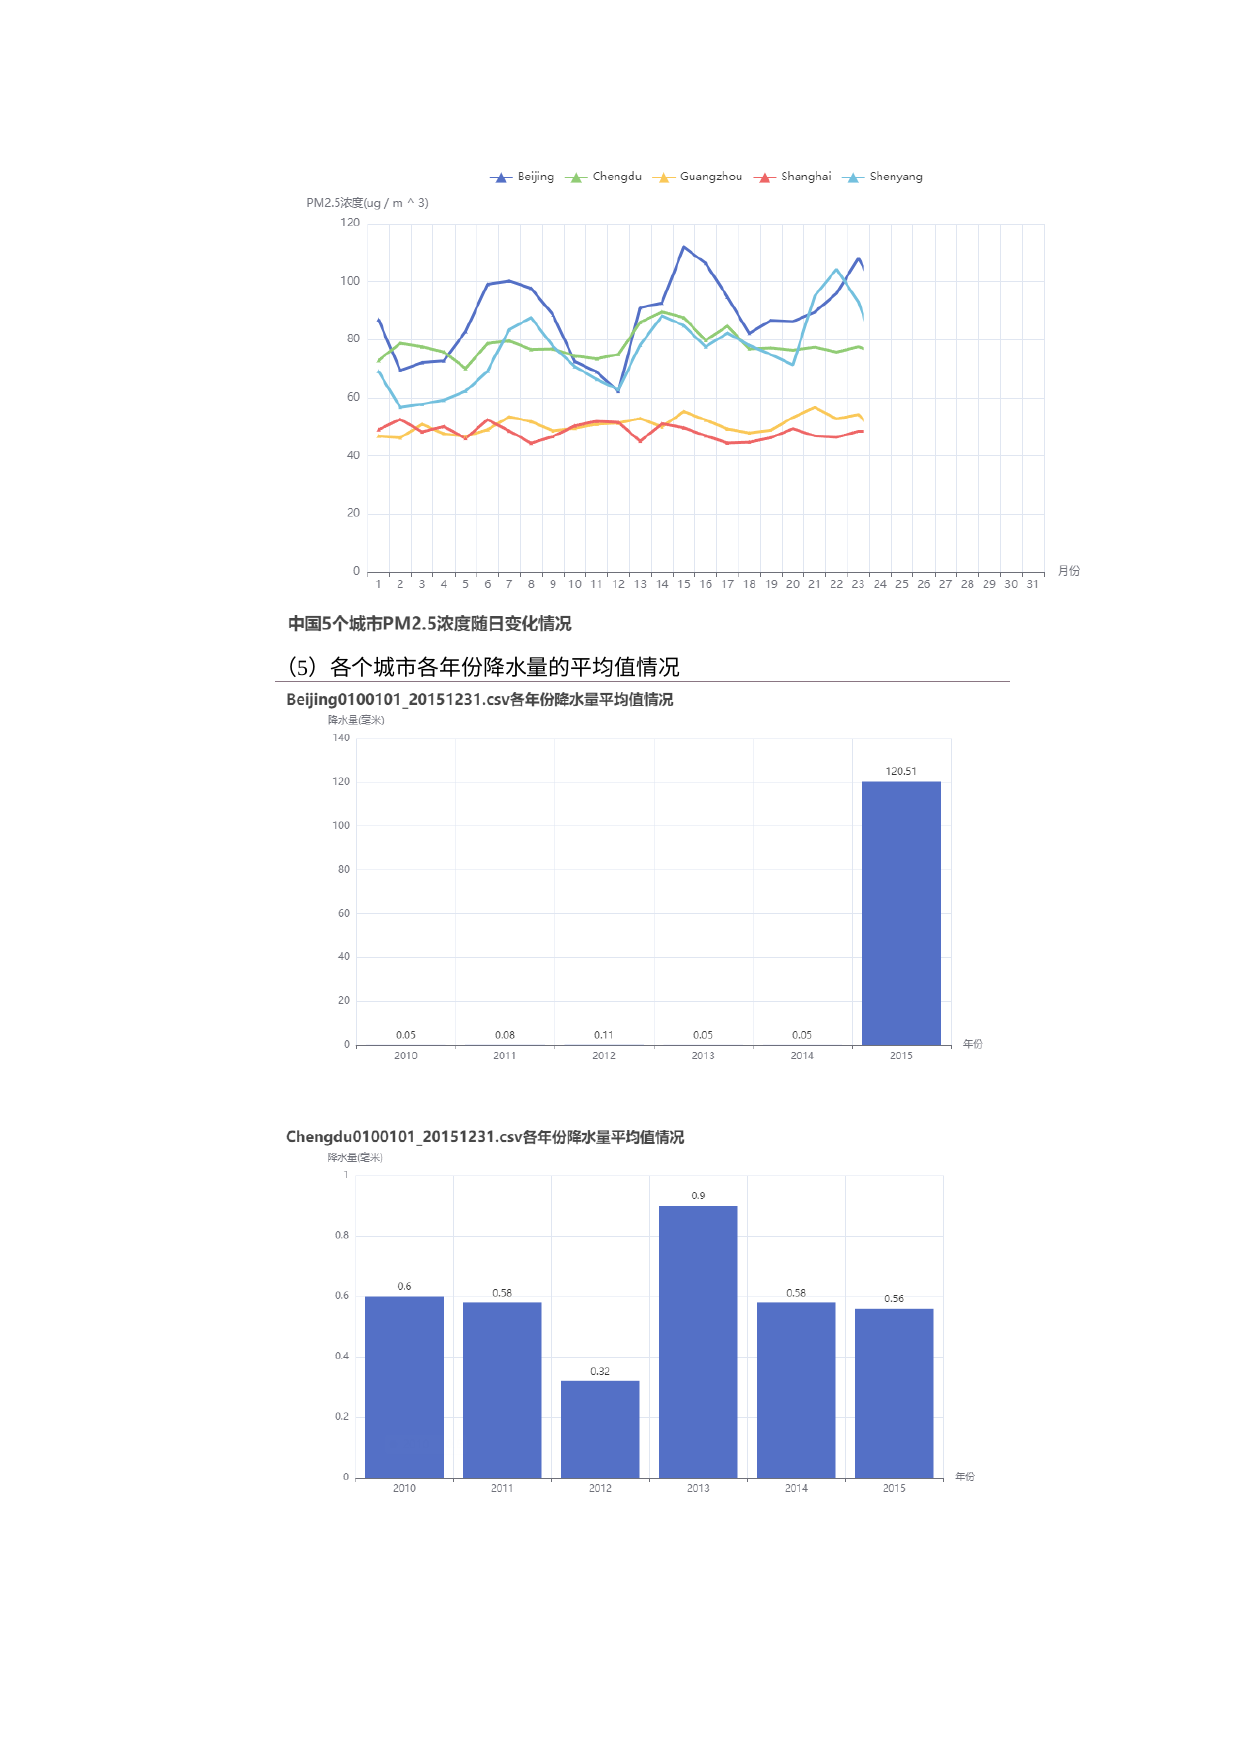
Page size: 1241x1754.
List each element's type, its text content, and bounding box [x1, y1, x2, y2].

text （5）各个城市各年份降水量的平均值情况 [253, 649, 1053, 682]
picture [275, 1104, 1009, 1515]
picture [275, 681, 1010, 1082]
picture [275, 161, 1141, 646]
